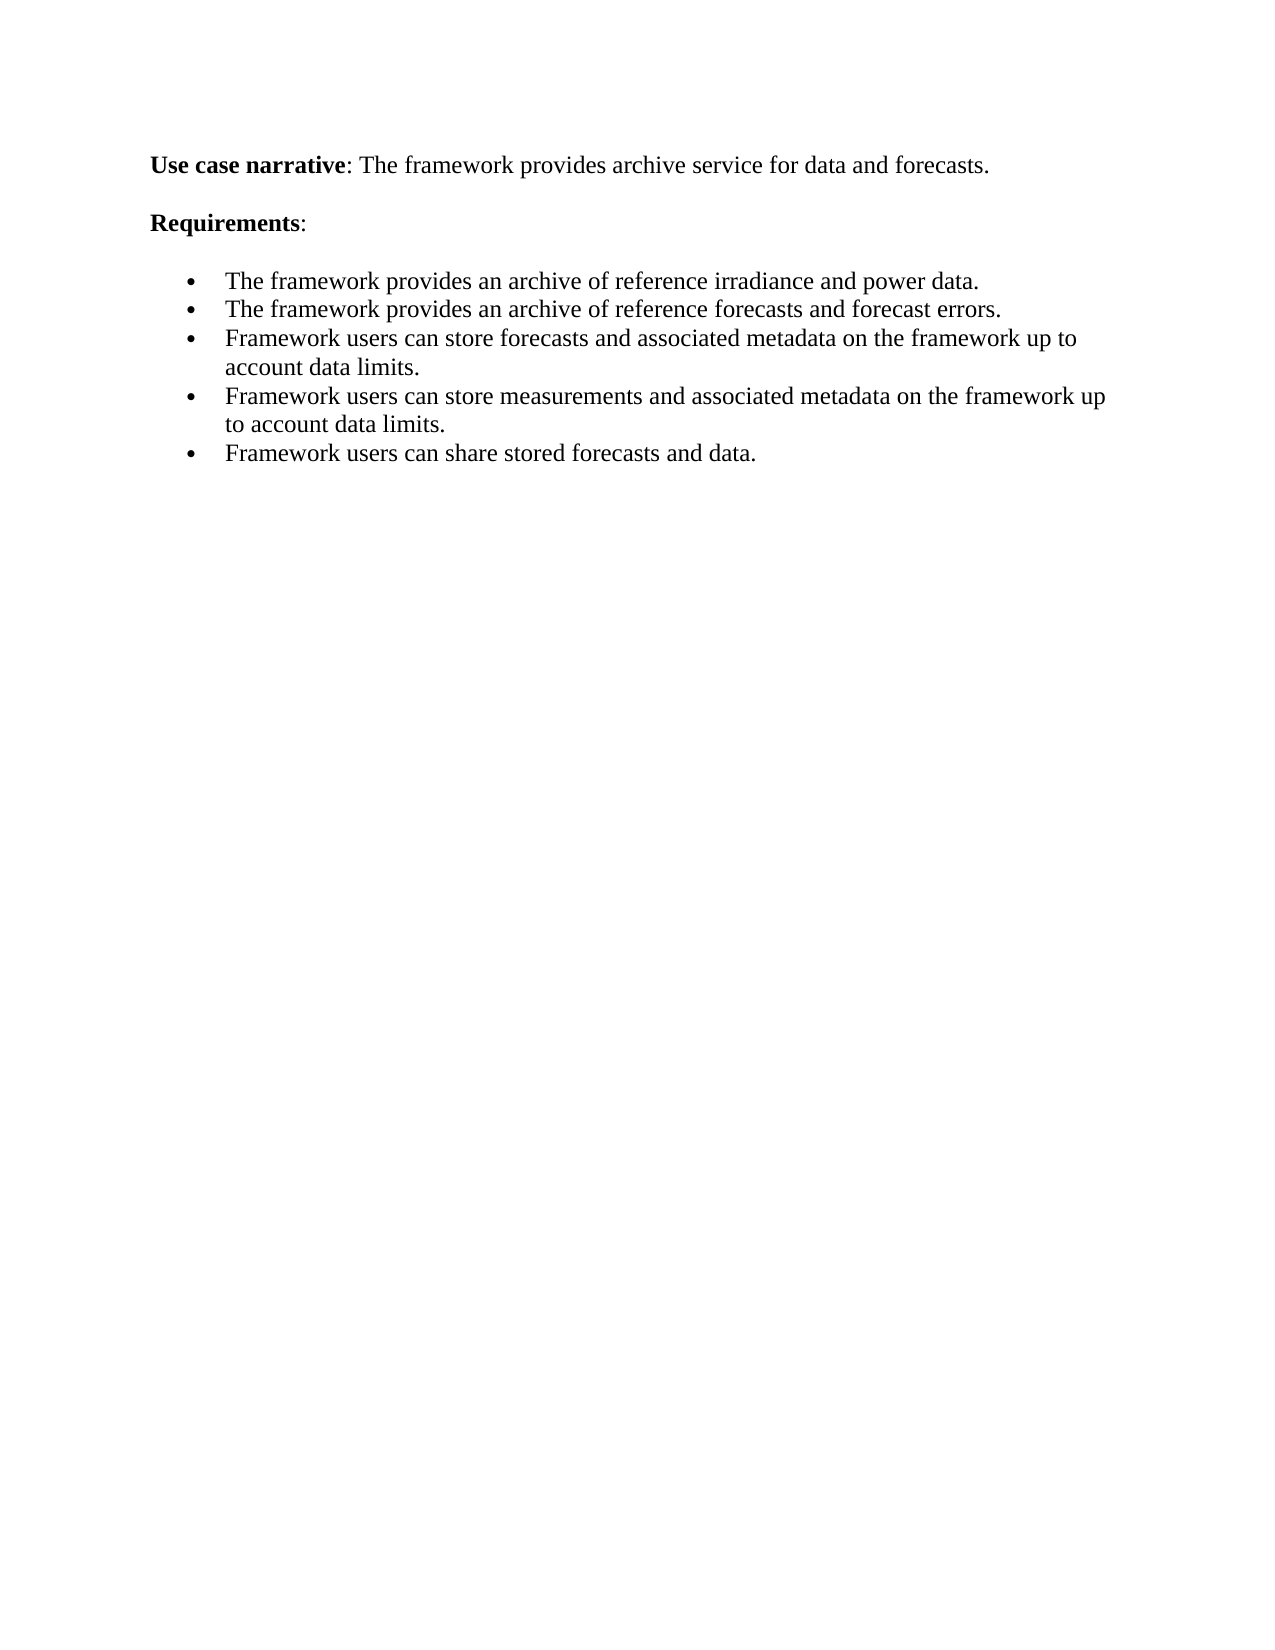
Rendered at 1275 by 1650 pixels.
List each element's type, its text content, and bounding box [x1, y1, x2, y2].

list Framework users can store measurements and associated metadata on the framework up to account data limits. [187, 381, 1125, 438]
list The framework provides an archive of reference irradiance and power data. [187, 266, 1125, 294]
list Framework users can store forecasts and associated metadata on the framework up to account data limits. [187, 323, 1125, 381]
list Framework users can share stored forecasts and data. [187, 438, 1125, 467]
text Requirements: [150, 208, 1125, 237]
text Use case narrative: The framework provides archive service for data and forecasts. [150, 150, 1125, 179]
list The framework provides an archive of reference forecasts and forecast errors. [187, 294, 1125, 323]
